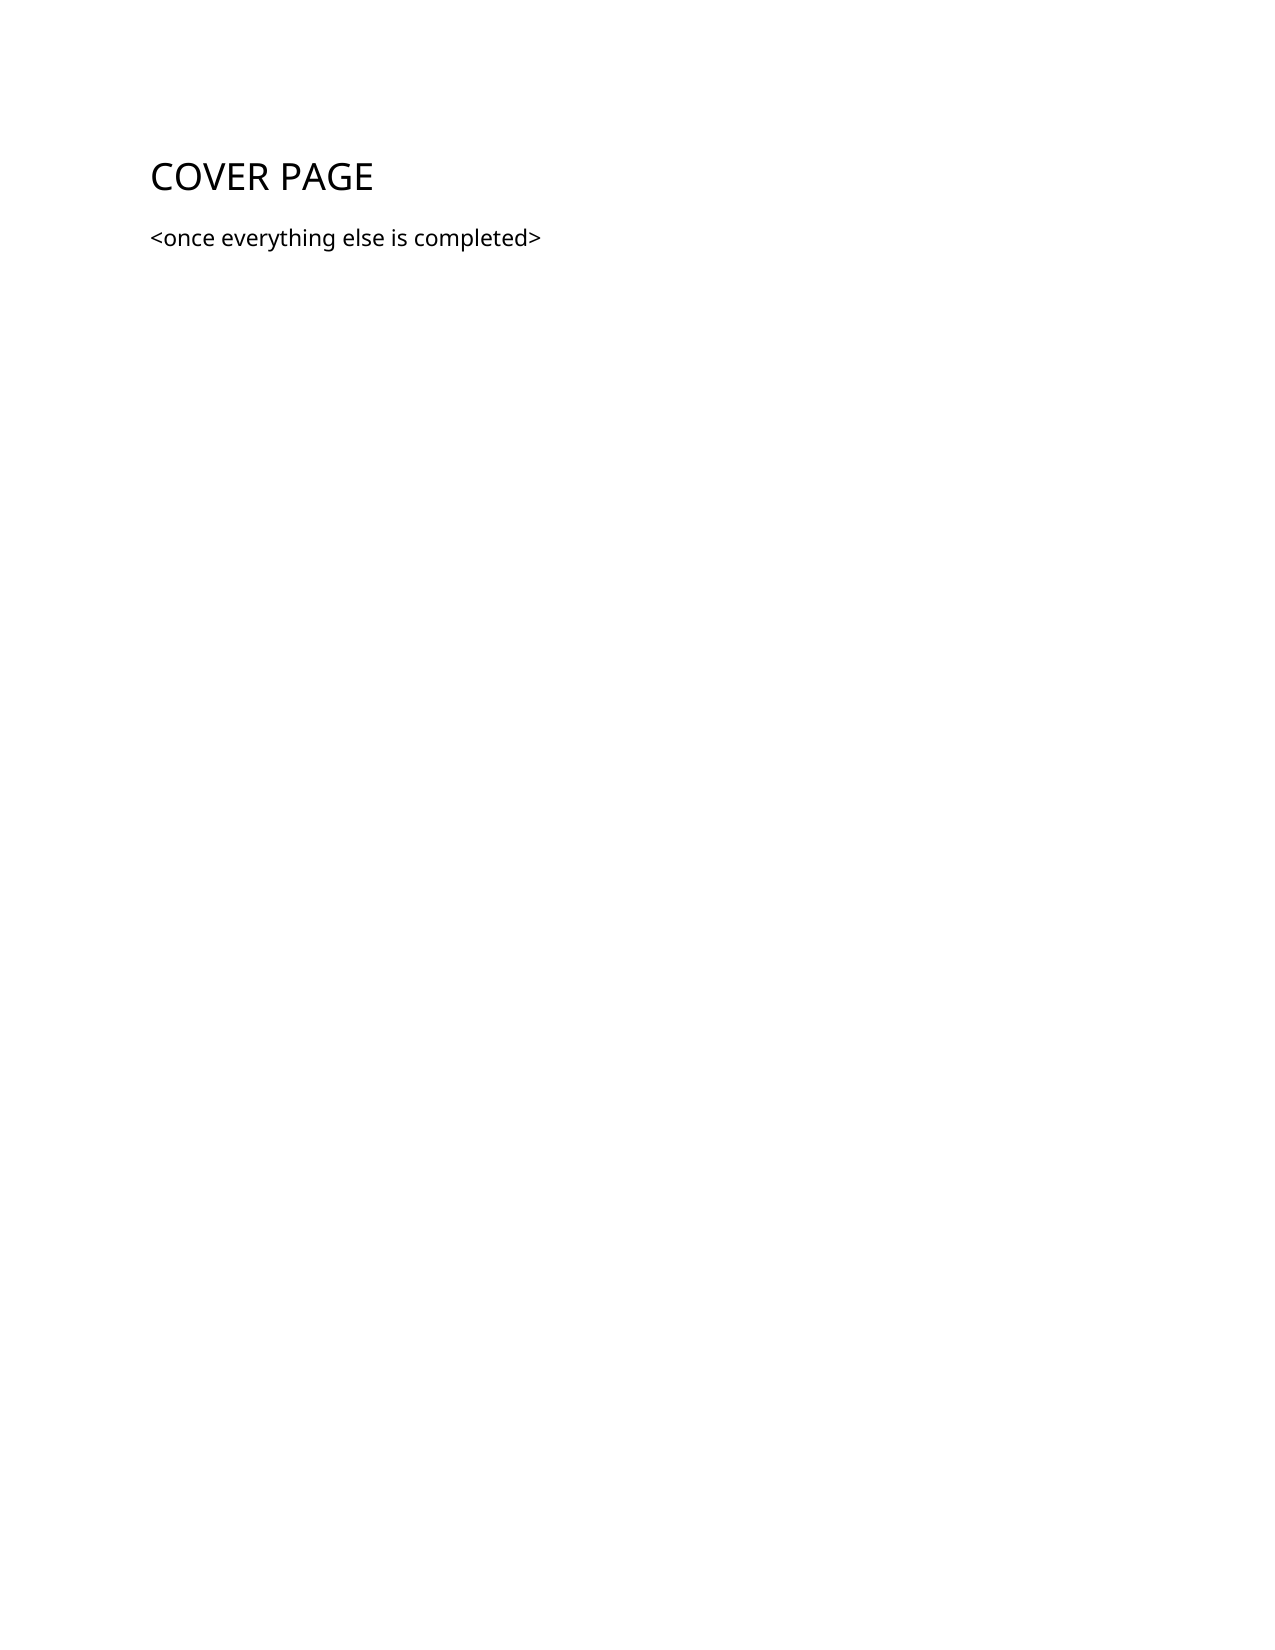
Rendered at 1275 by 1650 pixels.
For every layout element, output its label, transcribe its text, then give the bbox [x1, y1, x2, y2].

text COVER PAGE [150, 150, 1125, 201]
text <once everything else is completed> [150, 222, 1125, 253]
